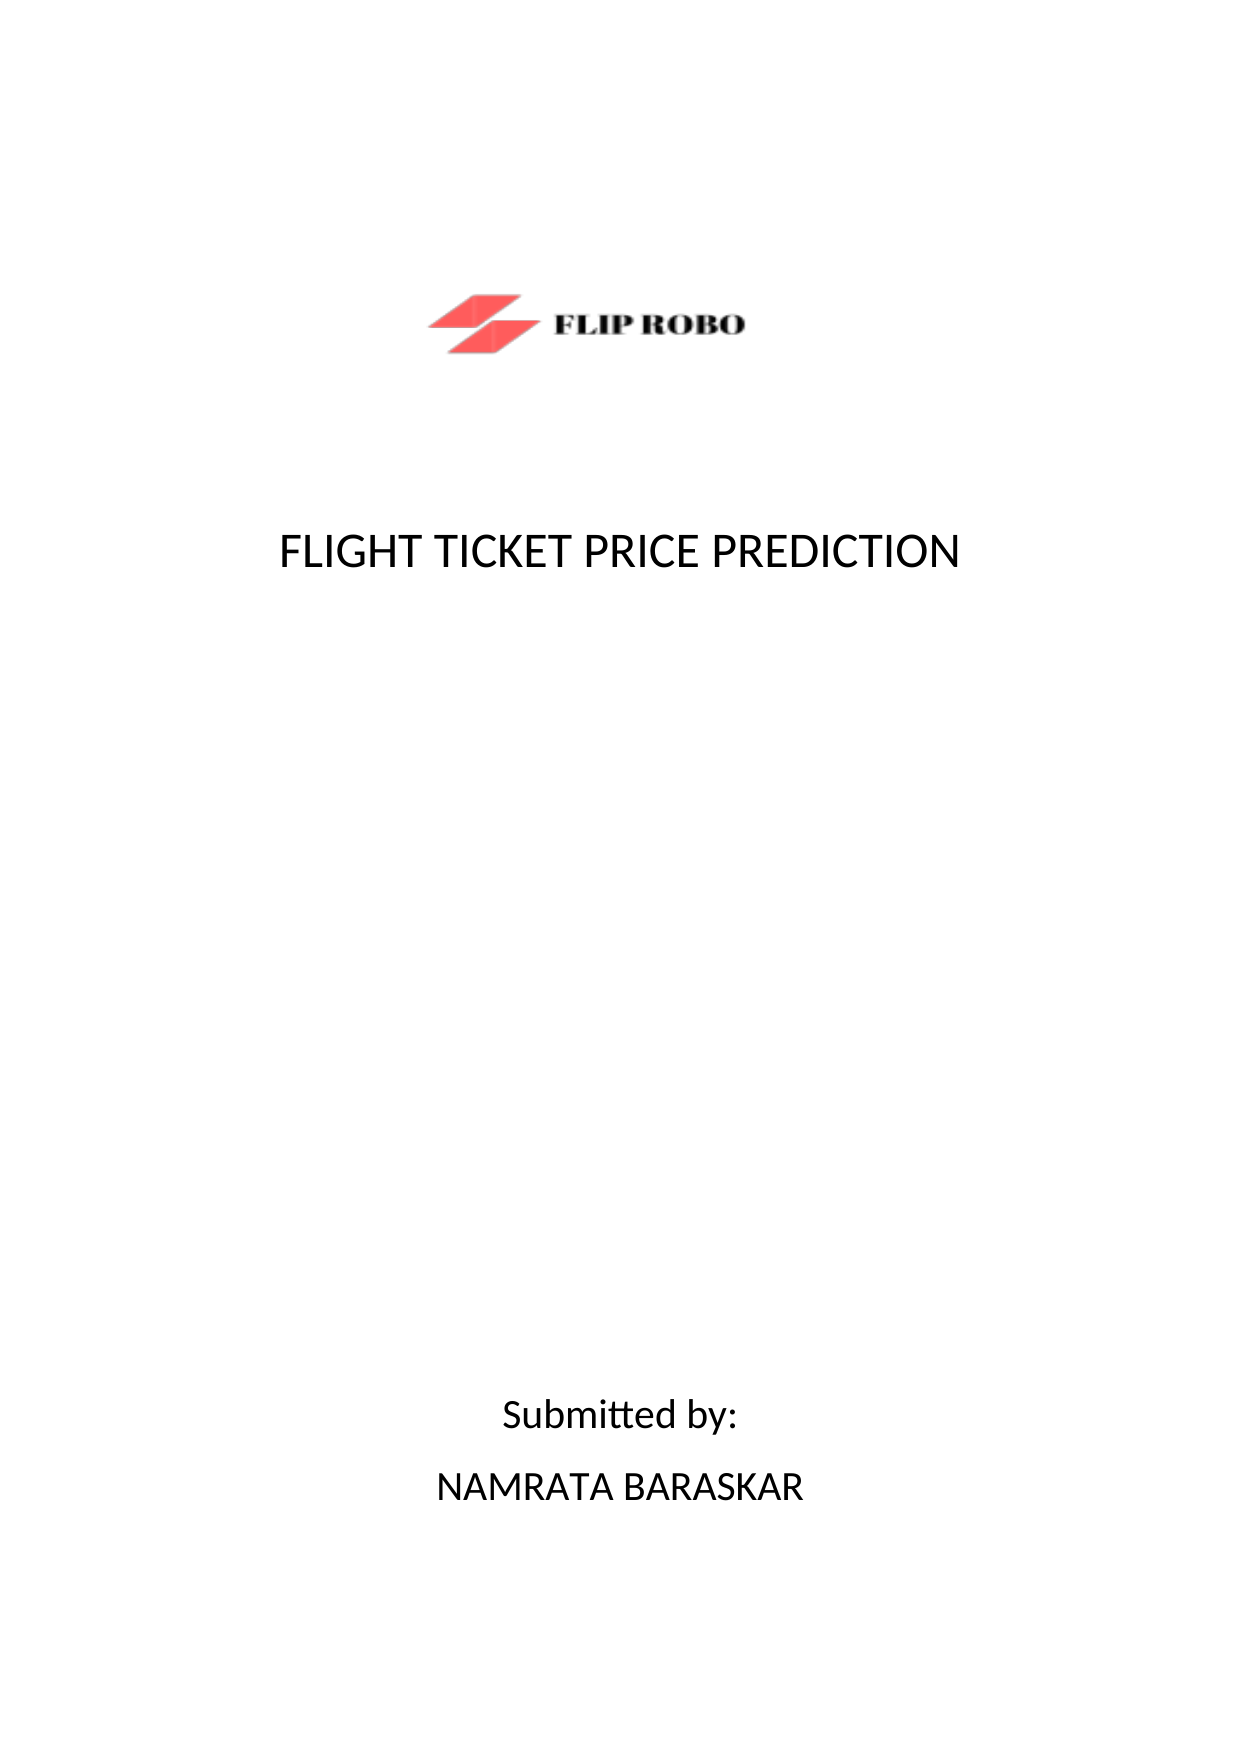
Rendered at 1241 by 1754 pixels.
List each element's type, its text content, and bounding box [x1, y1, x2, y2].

text NAMRATA BARASKAR [150, 1460, 1090, 1511]
picture [379, 150, 861, 500]
text Submitted by: [150, 1388, 1090, 1439]
text FLIGHT TICKET PRICE PREDICTION [150, 519, 1090, 580]
